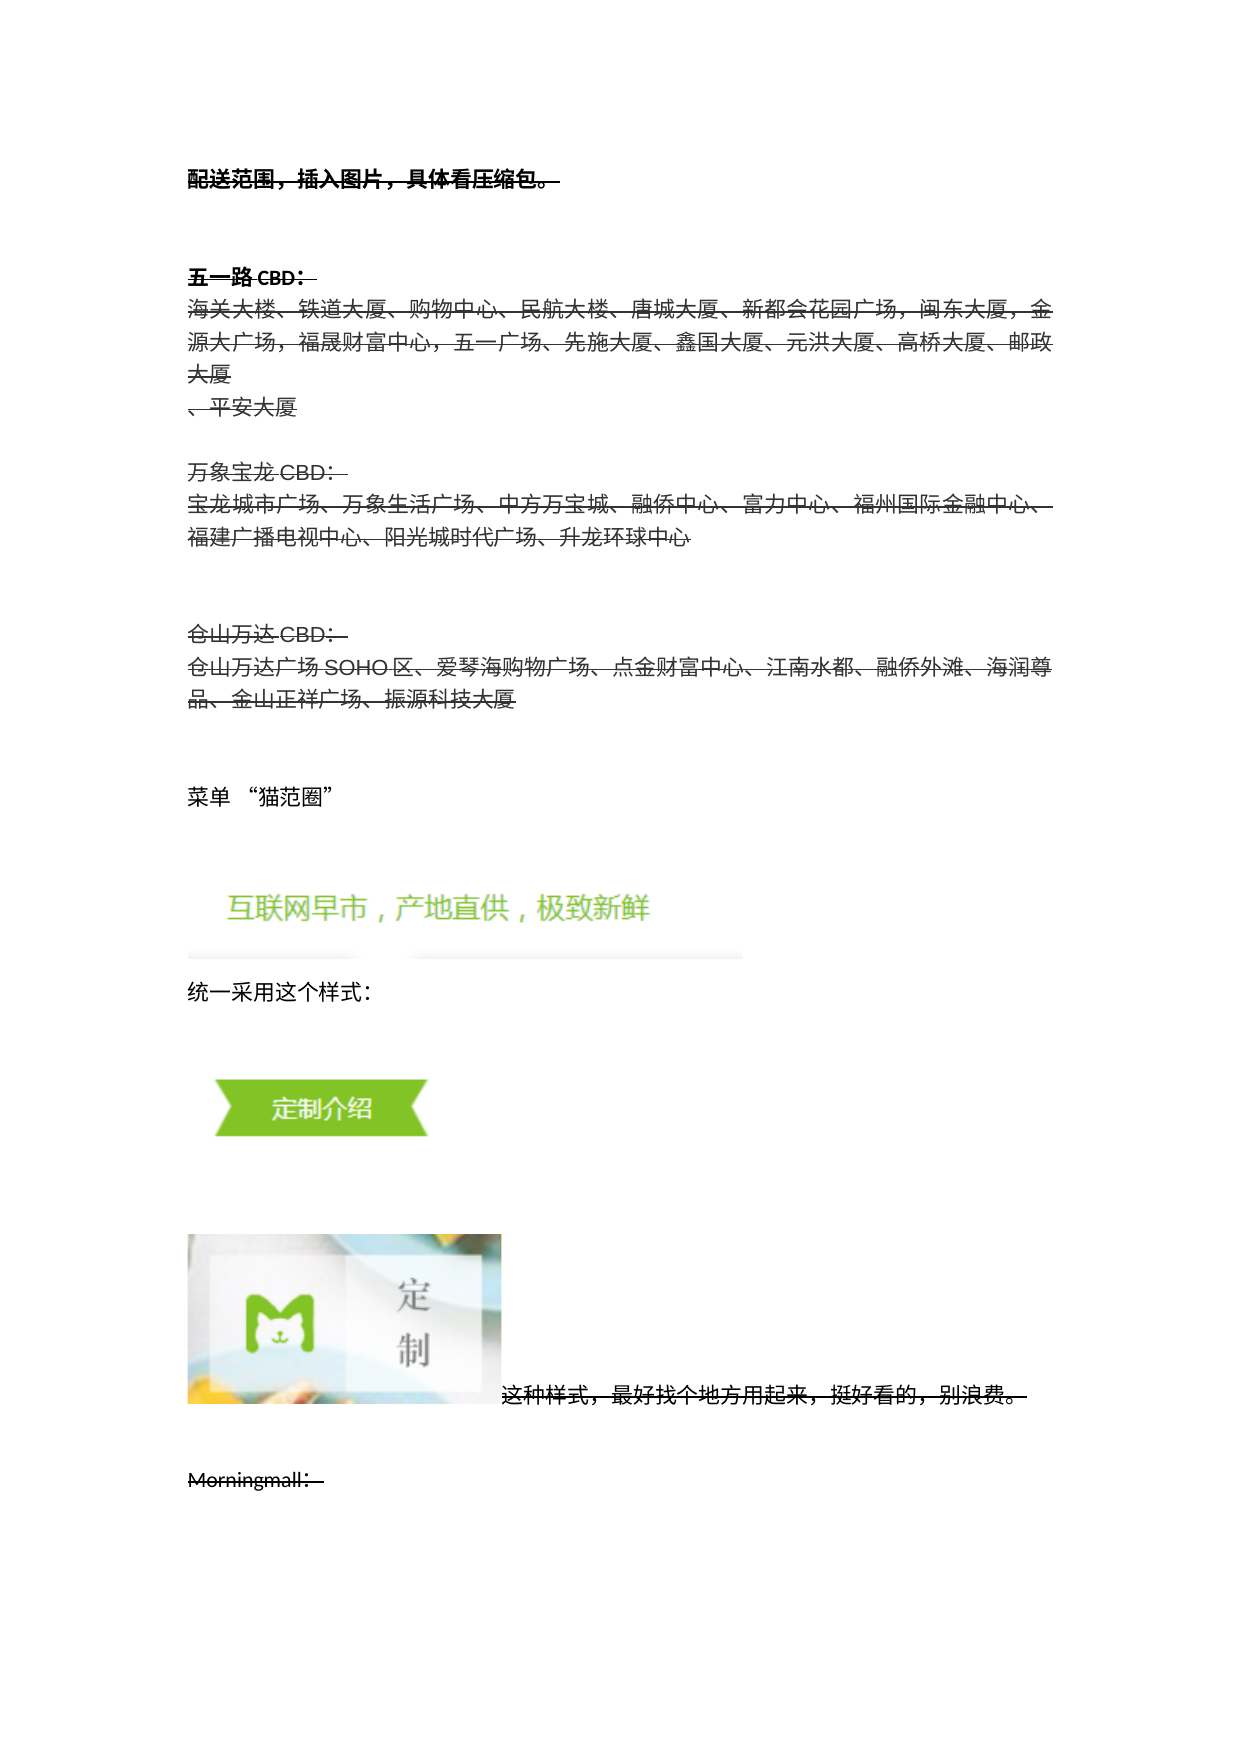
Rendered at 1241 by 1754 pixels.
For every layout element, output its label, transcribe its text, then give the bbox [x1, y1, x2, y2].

text 菜单 “猫范圈” [187, 779, 1053, 812]
text Morningmall： [187, 1462, 1053, 1494]
text 宝龙城市广场、万象生活广场、中方万宝城、融侨中心、富力中心、福州国际金融中心、福建广播电视中心、阳光城时代广场、升龙环球中心 [187, 507, 1053, 552]
text 五一路CBD： [187, 259, 1053, 292]
text 仓山万达广场SOHO区、爱琴海购物广场、点金财富中心、江南水都、融侨外滩、海润尊品、金山正祥广场、振源科技大厦 [187, 649, 1053, 669]
text 配送范围，插入图片，具体看压缩包。 [187, 162, 1053, 194]
text 仓山万达CBD： [187, 617, 1053, 649]
text 、平安大厦 [187, 389, 1053, 422]
picture [187, 1234, 502, 1404]
picture [187, 844, 743, 959]
picture [187, 1039, 499, 1171]
text 海关大楼、铁道大厦、购物中心、民航大楼、唐城大厦、新都会花园广场，闽东大厦，金源大广场，福晟财富中心，五一广场、先施大厦、鑫国大厦、元洪大厦、高桥大厦、邮政大厦 [187, 345, 1053, 389]
text 仓山万达广场SOHO区、爱琴海购物广场、点金财富中心、江南水都、融侨外滩、海润尊品、金山正祥广场、振源科技大厦 [187, 670, 1053, 714]
text 统一采用这个样式： [187, 974, 1053, 1007]
text 万象宝龙CBD： [187, 454, 1053, 487]
